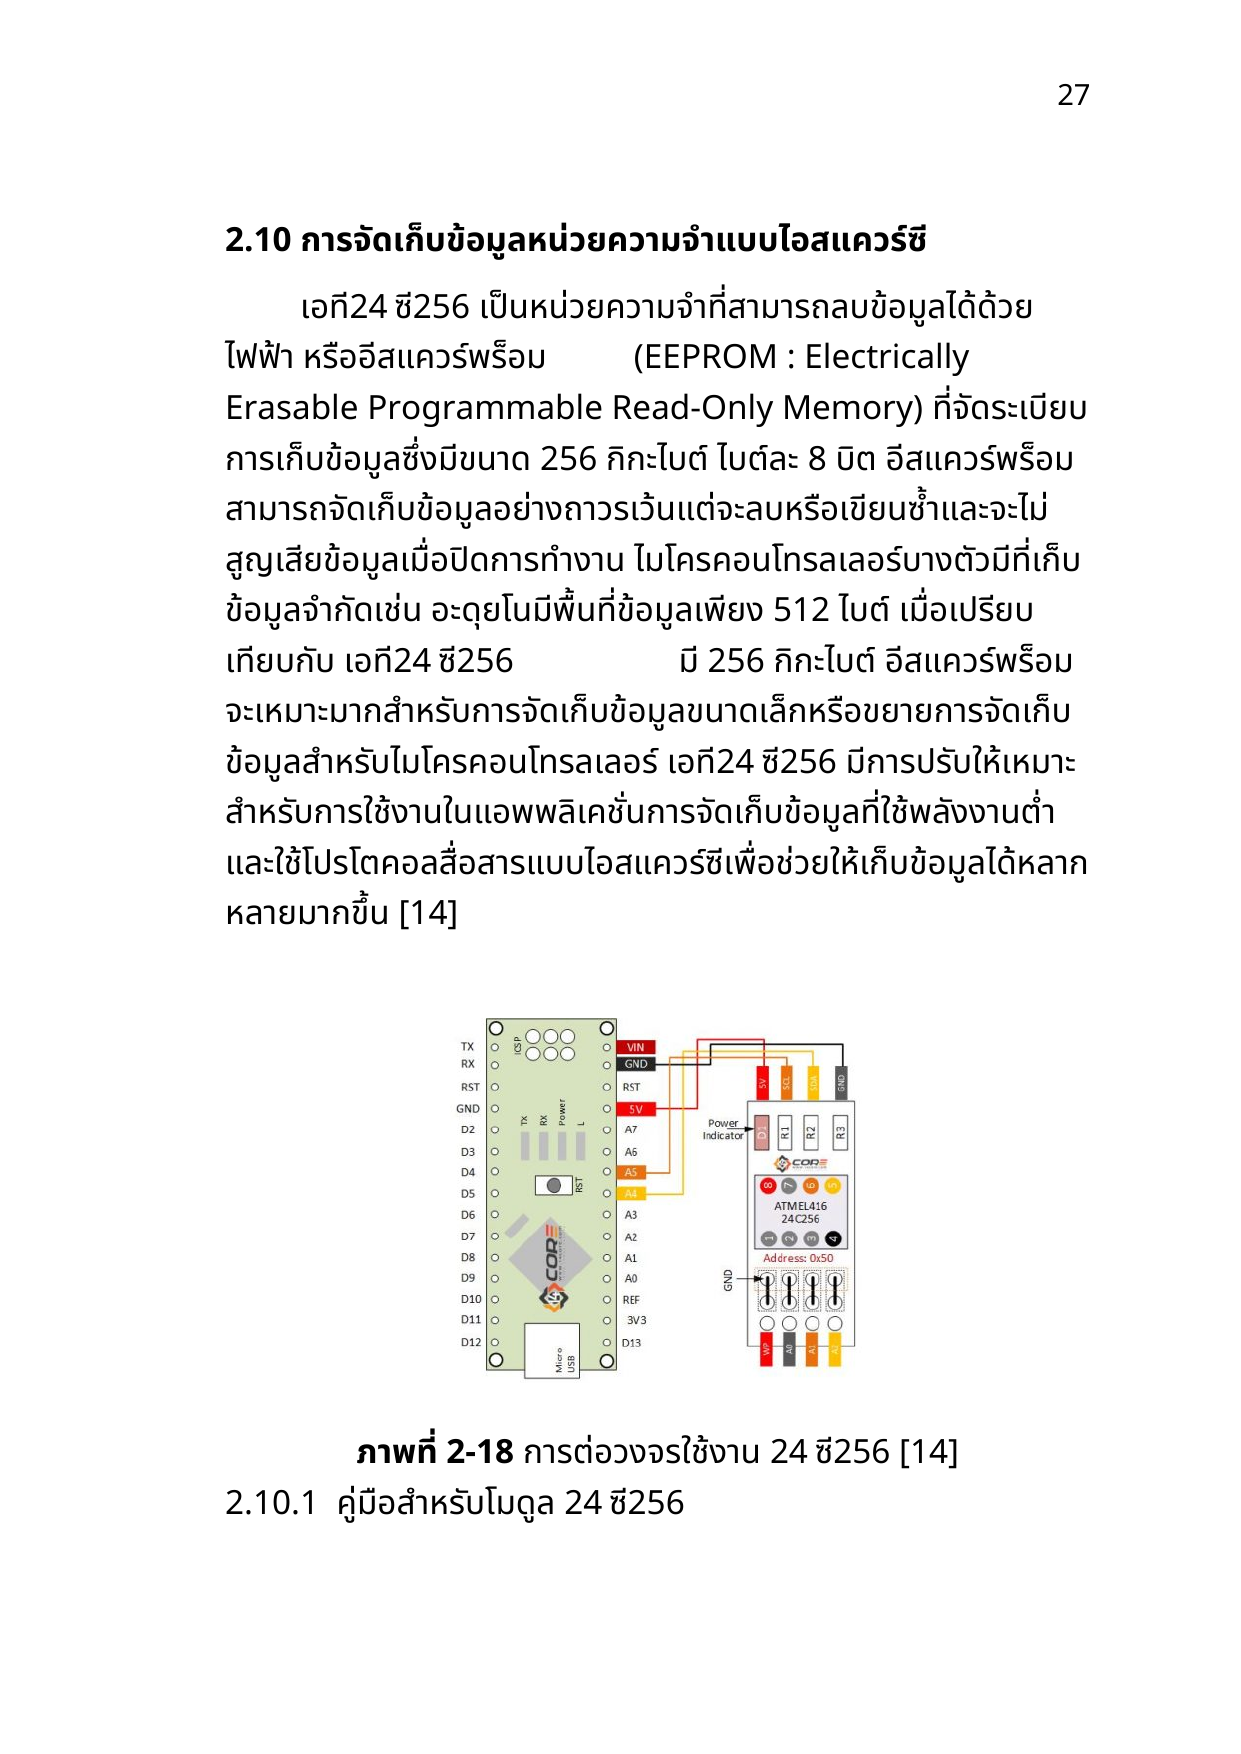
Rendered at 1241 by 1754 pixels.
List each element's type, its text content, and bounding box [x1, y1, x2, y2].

text 2.10.1 คู่มือสำหรับโมดูล 24ซี256 [225, 1479, 1090, 1529]
text 2.10 การจัดเก็บข้อมูลหน่วยความจำแบบไอสแควร์ซี [225, 215, 1090, 266]
text ภาพที่ 2-18 การต่อวงจรใช้งาน 24ซี256 [14] [225, 1428, 1090, 1479]
text เอที24ซี256 เป็นหน่วยความจำที่สามารถลบข้อมูลได้ด้วยไฟฟ้า หรืออีสแควร์พร็อม (EEPROM : Electrically Erasable Programmable Read-Only Memory) ที่จัดระเบียบการเก็บข้อมูลซึ่งมีขนาด 256 กิกะไบต์ ไบต์ละ 8 บิต อีสแควร์พร็อมสามารถจัดเก็บข้อมูลอย่างถาวรเว้นแต่จะลบหรือเขียนซ้ำและจะไม่สูญเสียข้อมูลเมื่อปิดการทำงาน ไมโครคอนโทรลเลอร์บางตัวมีที่เก็บข้อมูลจำกัดเช่น อะดุยโนมีพื้นที่ข้อมูลเพียง 512 ไบต์ เมื่อเปรียบเทียบกับ เอที24ซี256 มี 256 กิกะไบต์ อีสแควร์พร็อมจะเหมาะมากสำหรับการจัดเก็บข้อมูลขนาดเล็กหรือขยายการจัดเก็บข้อมูลสำหรับไมโครคอนโทรลเลอร์ เอที24ซี256 มีการปรับให้เหมาะสำหรับการใช้งานในแอพพลิเคชั่นการจัดเก็บข้อมูลที่ใช้พลังงานต่ำ และใช้โปรโตคอลสื่อสารแบบไอสแควร์ซีเพื่อช่วยให้เก็บข้อมูลได้หลากหลายมากขึ้น [14] [225, 283, 1090, 940]
picture [449, 1018, 866, 1383]
